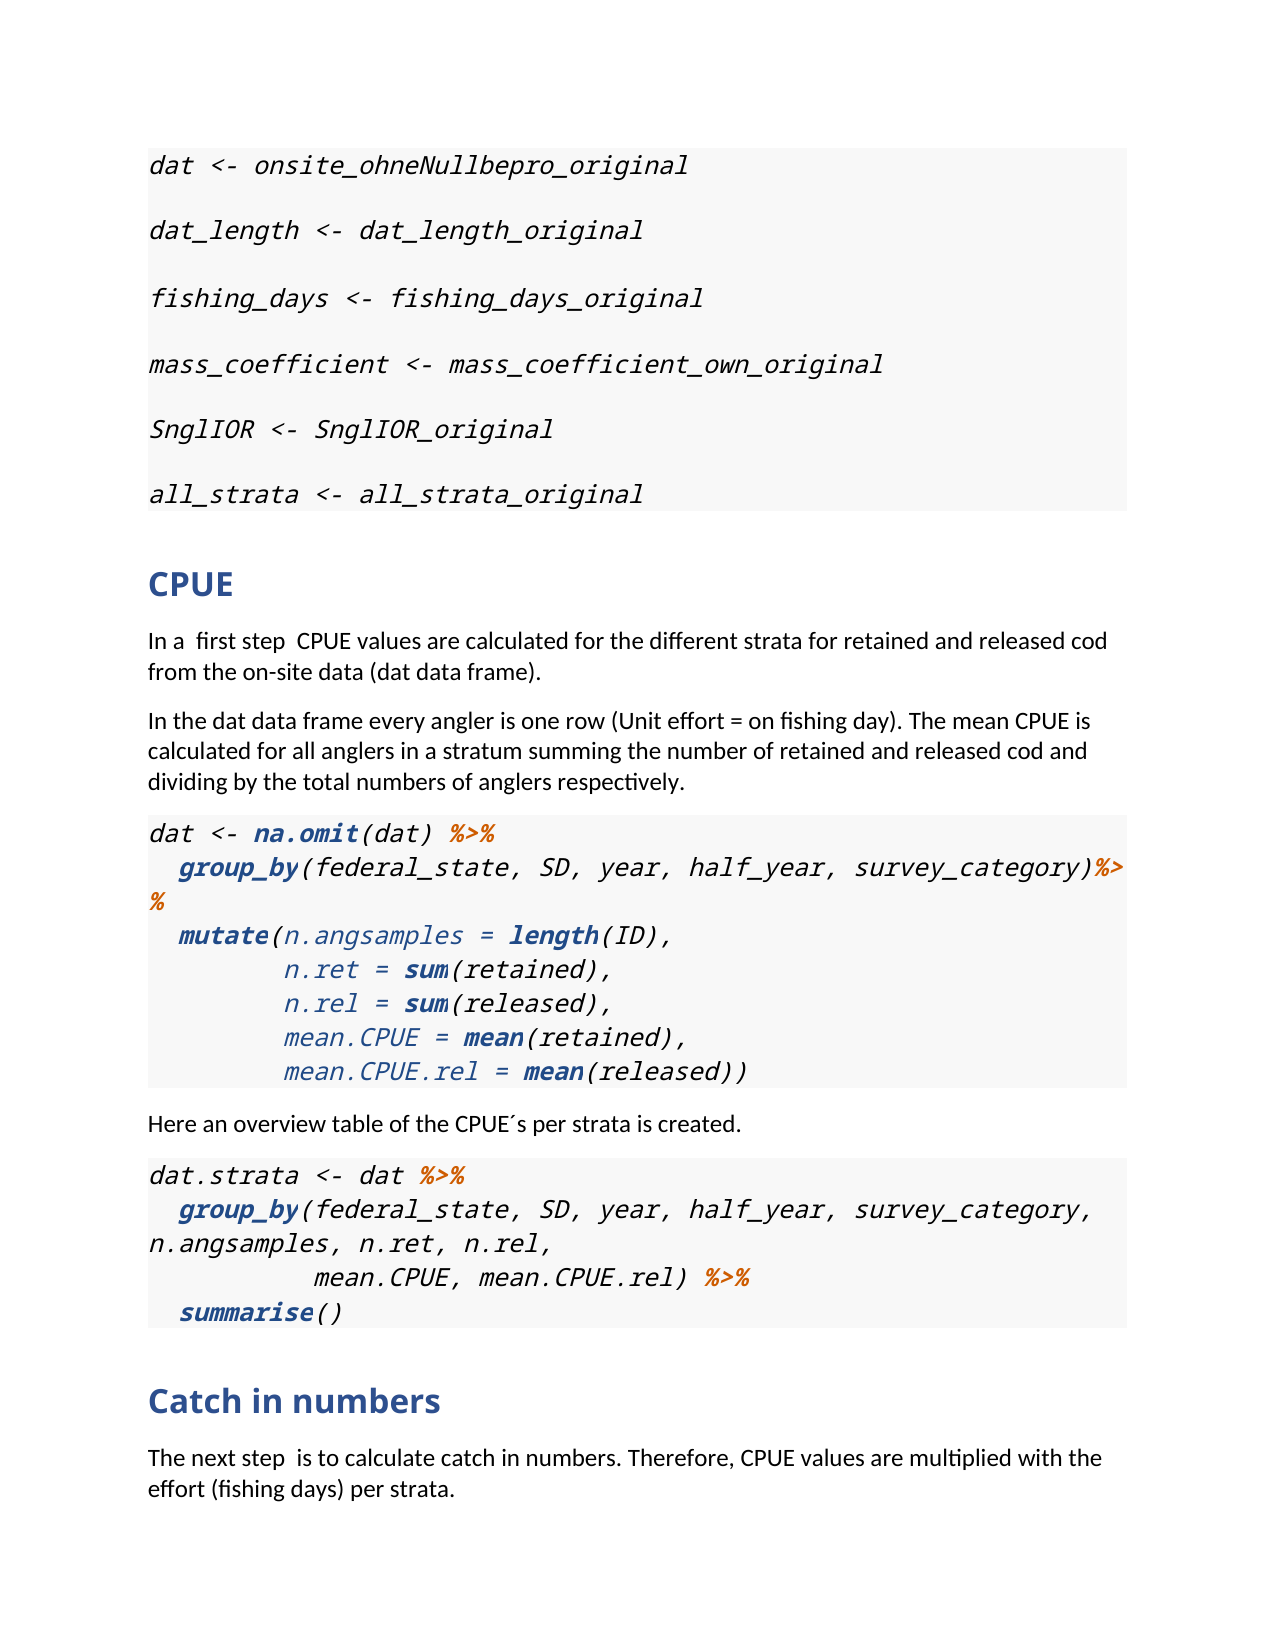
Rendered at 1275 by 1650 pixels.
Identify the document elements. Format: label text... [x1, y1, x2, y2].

text The next step is to calculate catch in numbers. Therefore, CPUE values are multiplied with the effort (fishing days) per strata. [148, 1442, 1127, 1503]
text Here an overview table of the CPUE´s per strata is created. [148, 1109, 1127, 1139]
text dat.strata <- dat %>% group_by(federal_state, SD, year, half_year, survey_category, n.angsamples, n.ret, n.rel, mean.CPUE, mean.CPUE.rel) %>% summarise() [343, 1158, 1127, 1328]
text In a first step CPUE values are calculated for the different strata for retained and released cod from the on-site data (dat data frame). [148, 625, 1127, 686]
text dat <- onsite_ohneNullbepro_original dat_length <- dat_length_original fishing_days <- fishing_days_original mass_coefficient <- mass_coefficient_own_original SnglIOR <- SnglIOR_original all_strata <- all_strata_original [148, 148, 1127, 511]
text dat <- na.omit(dat) %>% group_by(federal_state, SD, year, half_year, survey_category)%>% mutate(n.angsamples = length(ID), n.ret = sum(retained), n.rel = sum(released), mean.CPUE = mean(retained), mean.CPUE.rel = mean(released)) [148, 815, 1127, 1088]
subtitle Catch in numbers [148, 1378, 1127, 1424]
subtitle CPUE [148, 561, 1127, 606]
text In the dat data frame every angler is one row (Unit effort = on fishing day). The mean CPUE is calculated for all anglers in a stratum summing the number of retained and released cod and dividing by the total numbers of anglers respectively. [148, 705, 1127, 797]
